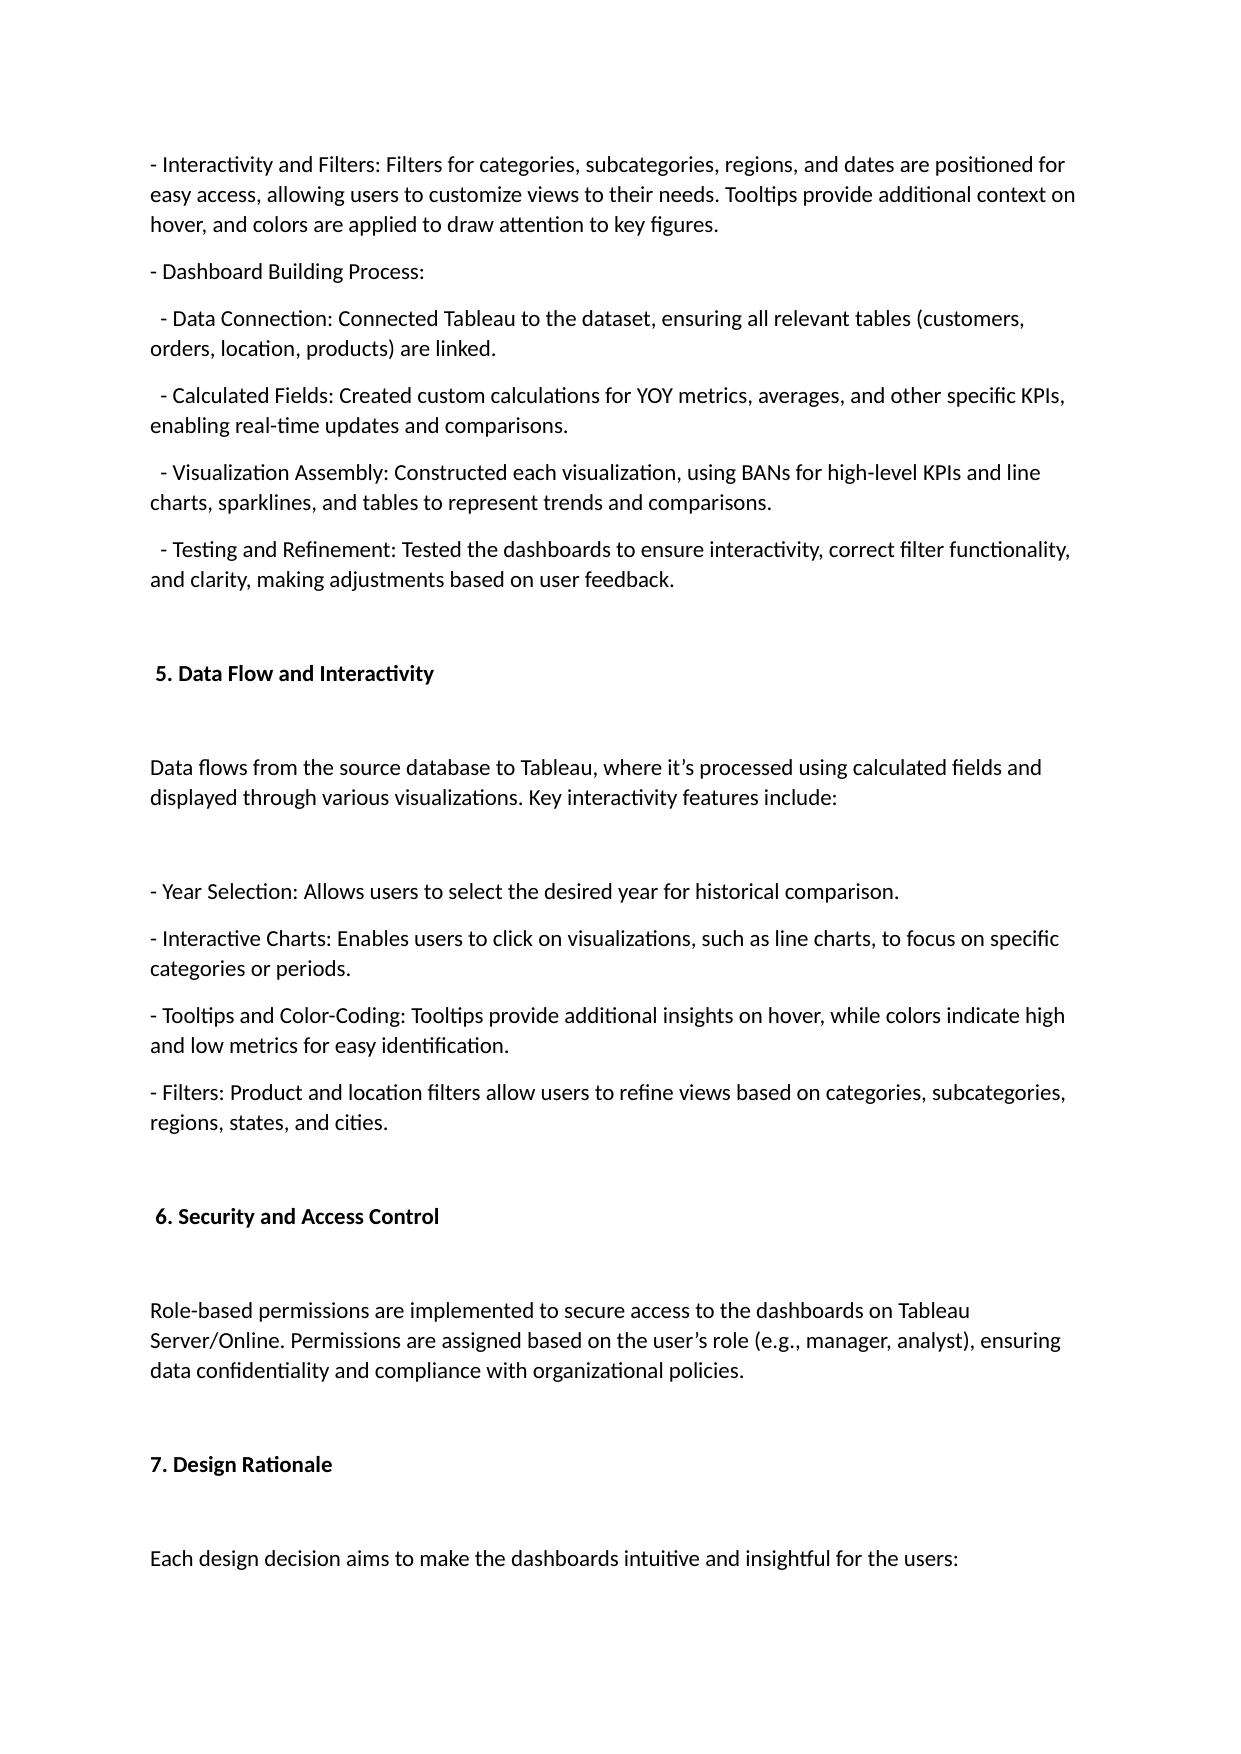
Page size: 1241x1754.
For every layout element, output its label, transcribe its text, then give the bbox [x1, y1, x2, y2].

text Data flows from the source database to Tableau, where it’s processed using calculated fields and displayed through various visualizations. Key interactivity features include: [150, 753, 1090, 811]
text - Year Selection: Allows users to select the desired year for historical comparison. [150, 877, 1090, 905]
text - Visualization Assembly: Constructed each visualization, using BANs for high-level KPIs and line charts, sparklines, and tables to represent trends and comparisons. [150, 458, 1090, 517]
text 5. Data Flow and Interactivity [150, 659, 1090, 687]
text 7. Design Rationale [150, 1450, 1090, 1478]
text - Tooltips and Color-Coding: Tooltips provide additional insights on hover, while colors indicate high and low metrics for easy identification. [150, 1001, 1090, 1059]
text - Filters: Product and location filters allow users to refine views based on categories, subcategories, regions, states, and cities. [150, 1078, 1090, 1136]
text - Testing and Refinement: Tested the dashboards to ensure interactivity, correct filter functionality, and clarity, making adjustments based on user feedback. [150, 535, 1090, 594]
text - Interactivity and Filters: Filters for categories, subcategories, regions, and dates are positioned for easy access, allowing users to customize views to their needs. Tooltips provide additional context on hover, and colors are applied to draw attention to key figures. [150, 150, 1090, 238]
text - Interactive Charts: Enables users to click on visualizations, such as line charts, to focus on specific categories or periods. [150, 924, 1090, 982]
text Role-based permissions are implemented to secure access to the dashboards on Tableau Server/Online. Permissions are assigned based on the user’s role (e.g., manager, analyst), ensuring data confidentiality and compliance with organizational policies. [150, 1296, 1090, 1384]
text - Calculated Fields: Created custom calculations for YOY metrics, averages, and other specific KPIs, enabling real-time updates and comparisons. [150, 381, 1090, 439]
text - Data Connection: Connected Tableau to the dataset, ensuring all relevant tables (customers, orders, location, products) are linked. [150, 304, 1090, 362]
text 6. Security and Access Control [150, 1202, 1090, 1230]
text - Dashboard Building Process: [150, 257, 1090, 285]
text Each design decision aims to make the dashboards intuitive and insightful for the users: [150, 1544, 1090, 1572]
